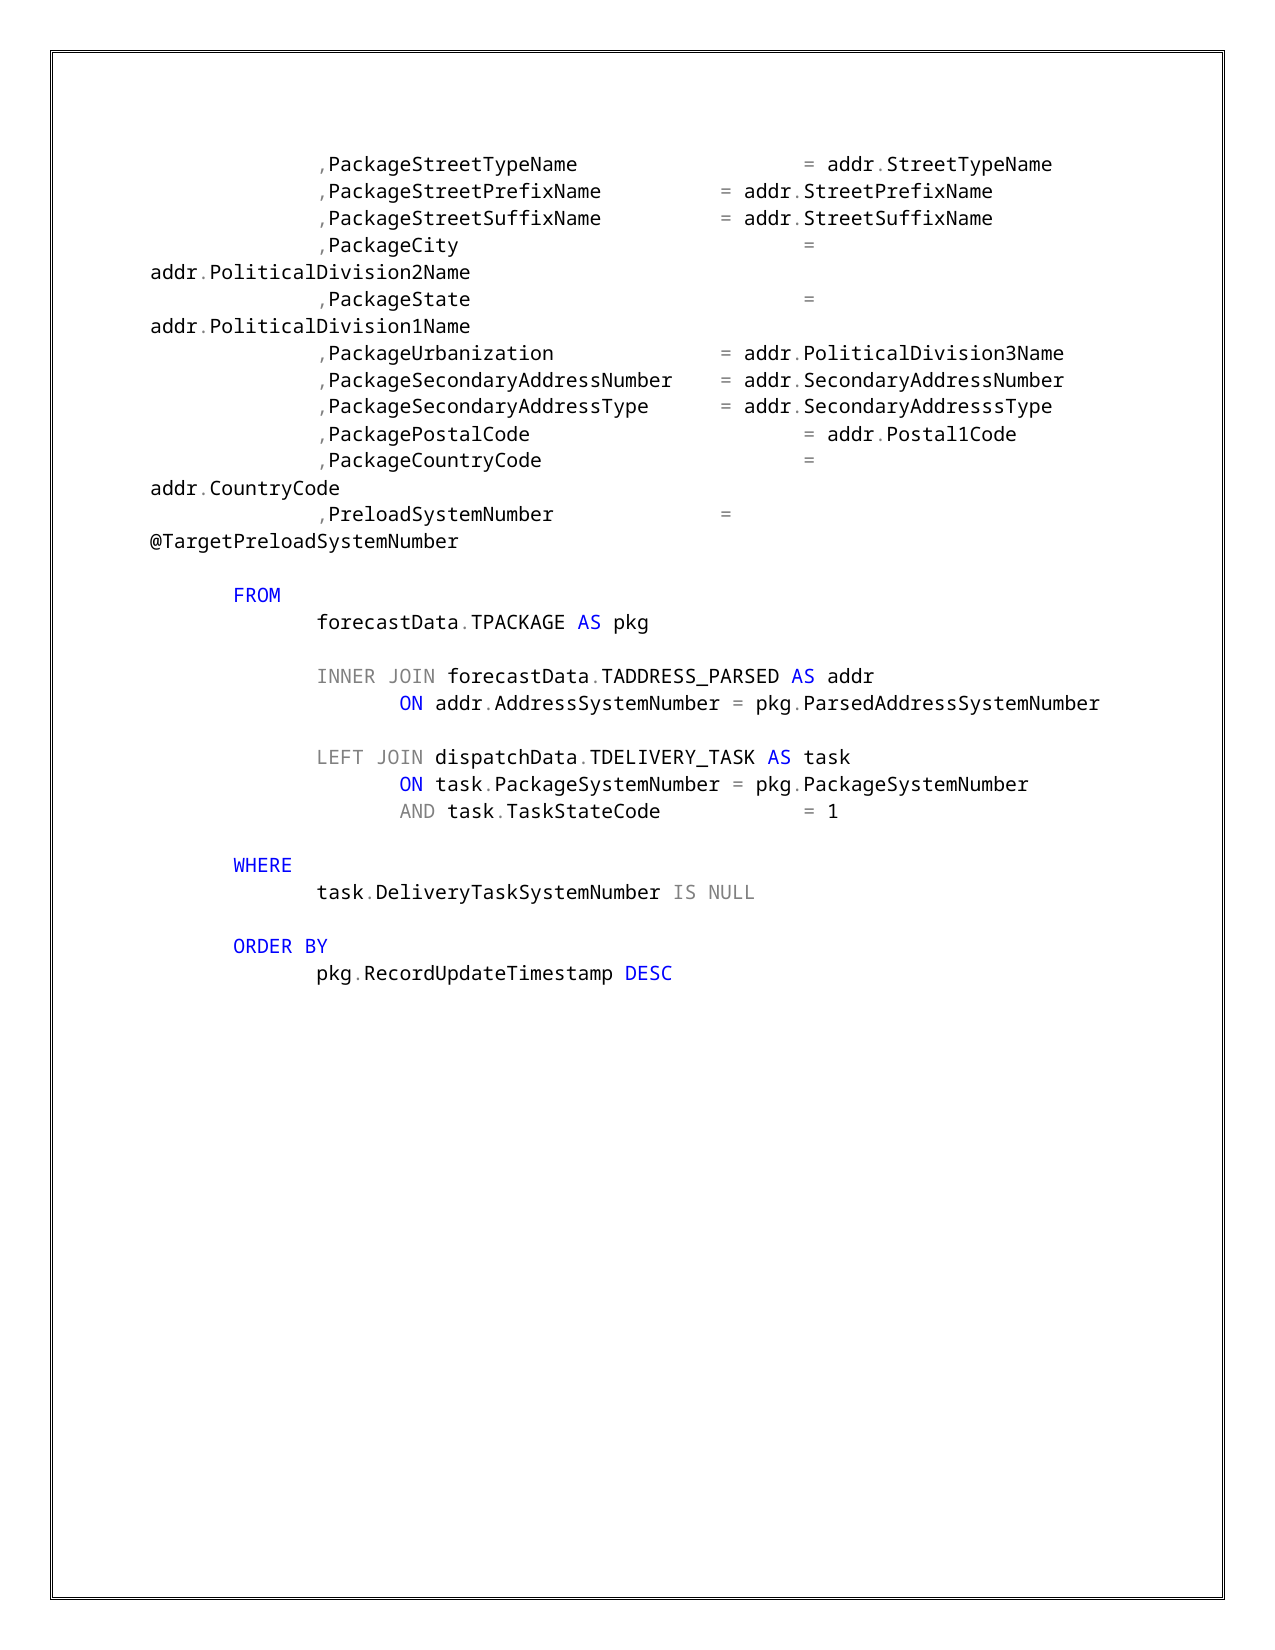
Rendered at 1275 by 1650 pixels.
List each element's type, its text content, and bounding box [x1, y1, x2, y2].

text ,PackageState = addr.PoliticalDivision1Name [150, 285, 1125, 339]
text LEFT JOIN dispatchData.TDELIVERY_TASK AS task [150, 743, 1125, 771]
text ,PackageCity = addr.PoliticalDivision2Name [150, 231, 1125, 285]
text pkg.RecordUpdateTimestamp DESC [150, 959, 1125, 986]
text forecastData.TPACKAGE AS pkg [150, 609, 1125, 636]
text ,PackagePostalCode = addr.Postal1Code [150, 420, 1125, 447]
text ,PackageCountryCode = addr.CountryCode [150, 447, 1125, 501]
text FROM [150, 582, 1125, 609]
text ,PackageStreetPrefixName = addr.StreetPrefixName [150, 177, 1125, 204]
text INNER JOIN forecastData.TADDRESS_PARSED AS addr [150, 663, 1125, 689]
text AND task.TaskStateCode = 1 [150, 797, 1125, 824]
text ,PackageUrbanization = addr.PoliticalDivision3Name [150, 339, 1125, 366]
text ,PackageSecondaryAddressType = addr.SecondaryAddresssType [150, 393, 1125, 420]
text ,PackageStreetTypeName = addr.StreetTypeName [150, 150, 1125, 177]
text ON addr.AddressSystemNumber = pkg.ParsedAddressSystemNumber [150, 689, 1125, 717]
text task.DeliveryTaskSystemNumber IS NULL [150, 878, 1125, 905]
text ,PackageStreetSuffixName = addr.StreetSuffixName [150, 204, 1125, 231]
text ORDER BY [150, 932, 1125, 959]
text ON task.PackageSystemNumber = pkg.PackageSystemNumber [150, 771, 1125, 797]
text WHERE [150, 851, 1125, 878]
text ,PreloadSystemNumber = @TargetPreloadSystemNumber [150, 501, 1125, 555]
text ,PackageSecondaryAddressNumber = addr.SecondaryAddressNumber [150, 366, 1125, 393]
